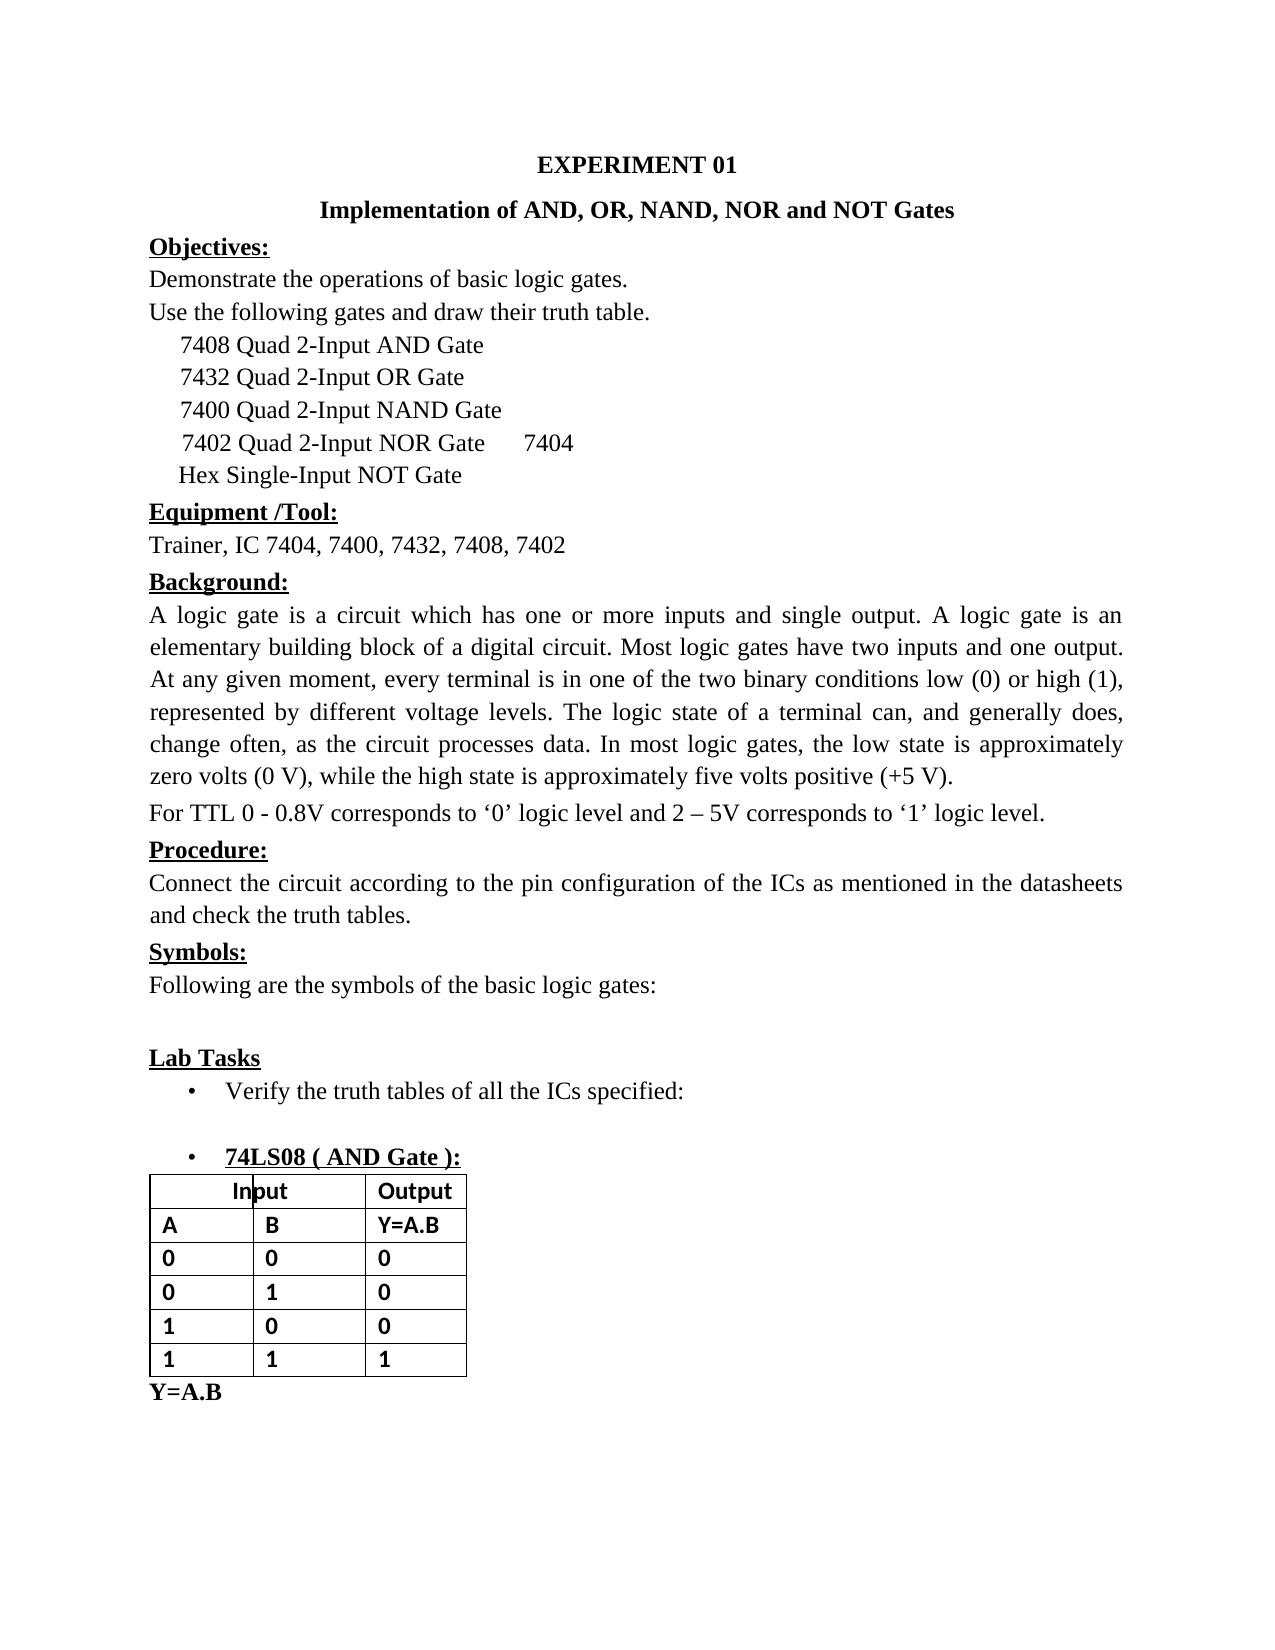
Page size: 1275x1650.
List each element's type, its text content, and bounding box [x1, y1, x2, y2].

text Connect the circuit according to the pin configuration of the ICs as mentioned in the datasheets and check the truth tables. [148, 868, 1125, 929]
text Procedure: [148, 835, 806, 864]
text Y=A.B [148, 1377, 995, 1406]
text Demonstrate the operations of basic logic gates. [148, 264, 985, 293]
text Following are the symbols of the basic logic gates: [148, 970, 985, 999]
text 7432 Quad 2-Input OR Gate [148, 362, 985, 391]
text EXPERIMENT 01 [150, 150, 1124, 179]
text Objectives: [148, 232, 806, 260]
table_cell 0 [366, 1243, 466, 1275]
text Use the following gates and draw their truth table. [148, 297, 985, 326]
text Symbols: [148, 937, 806, 966]
text A logic gate is a circuit which has one or more inputs and single output. A logic gate is an elementary building block of a digital circuit. Most logic gates have two inputs and one output. At any given moment, every terminal is in one of the two binary conditions low (0) or high (1), represented by different voltage levels. The logic state of a terminal can, and generally does, change often, as the circuit processes data. In most logic gates, the low state is approximately zero volts (0 V), while the high state is approximately five volts positive (+5 V). [148, 600, 1125, 790]
table_cell 0 [366, 1276, 466, 1309]
list 74LS08 ( AND Gate ): [187, 1142, 995, 1170]
table_cell Y=A.B [366, 1209, 466, 1242]
text Implementation of AND, OR, NAND, NOR and NOT Gates [150, 195, 1124, 224]
text 7400 Quad 2-Input NAND Gate [148, 395, 985, 424]
table_cell 0 [254, 1310, 365, 1342]
table_cell 1 [254, 1276, 365, 1309]
list Verify the truth tables of all the ICs specified: [187, 1076, 985, 1105]
table_cell 0 [151, 1243, 253, 1275]
table_cell A [151, 1209, 253, 1242]
text 7402 Quad 2-Input NOR Gate 7404 Hex Single-Input NOT Gate [169, 428, 574, 489]
table_cell 0 [151, 1276, 253, 1309]
text Background: [148, 567, 806, 596]
text Trainer, IC 7404, 7400, 7432, 7408, 7402 [148, 530, 985, 559]
text 7408 Quad 2-Input AND Gate [148, 330, 985, 358]
text Lab Tasks [148, 1043, 806, 1072]
table_header put [254, 1175, 365, 1208]
table_cell 1 [151, 1310, 253, 1342]
table_cell B [254, 1209, 365, 1242]
table_header Output [366, 1175, 466, 1208]
table_header In [151, 1175, 252, 1208]
table_cell 1 [254, 1344, 365, 1376]
table_cell 1 [366, 1344, 466, 1376]
table_cell 0 [366, 1310, 466, 1342]
text Equipment /Tool: [148, 497, 806, 526]
table_cell 0 [254, 1243, 365, 1275]
text For TTL 0 - 0.8V corresponds to ‘0’ logic level and 2 – 5V corresponds to ‘1’ logic level. [148, 798, 1125, 827]
table_cell 1 [151, 1344, 253, 1376]
